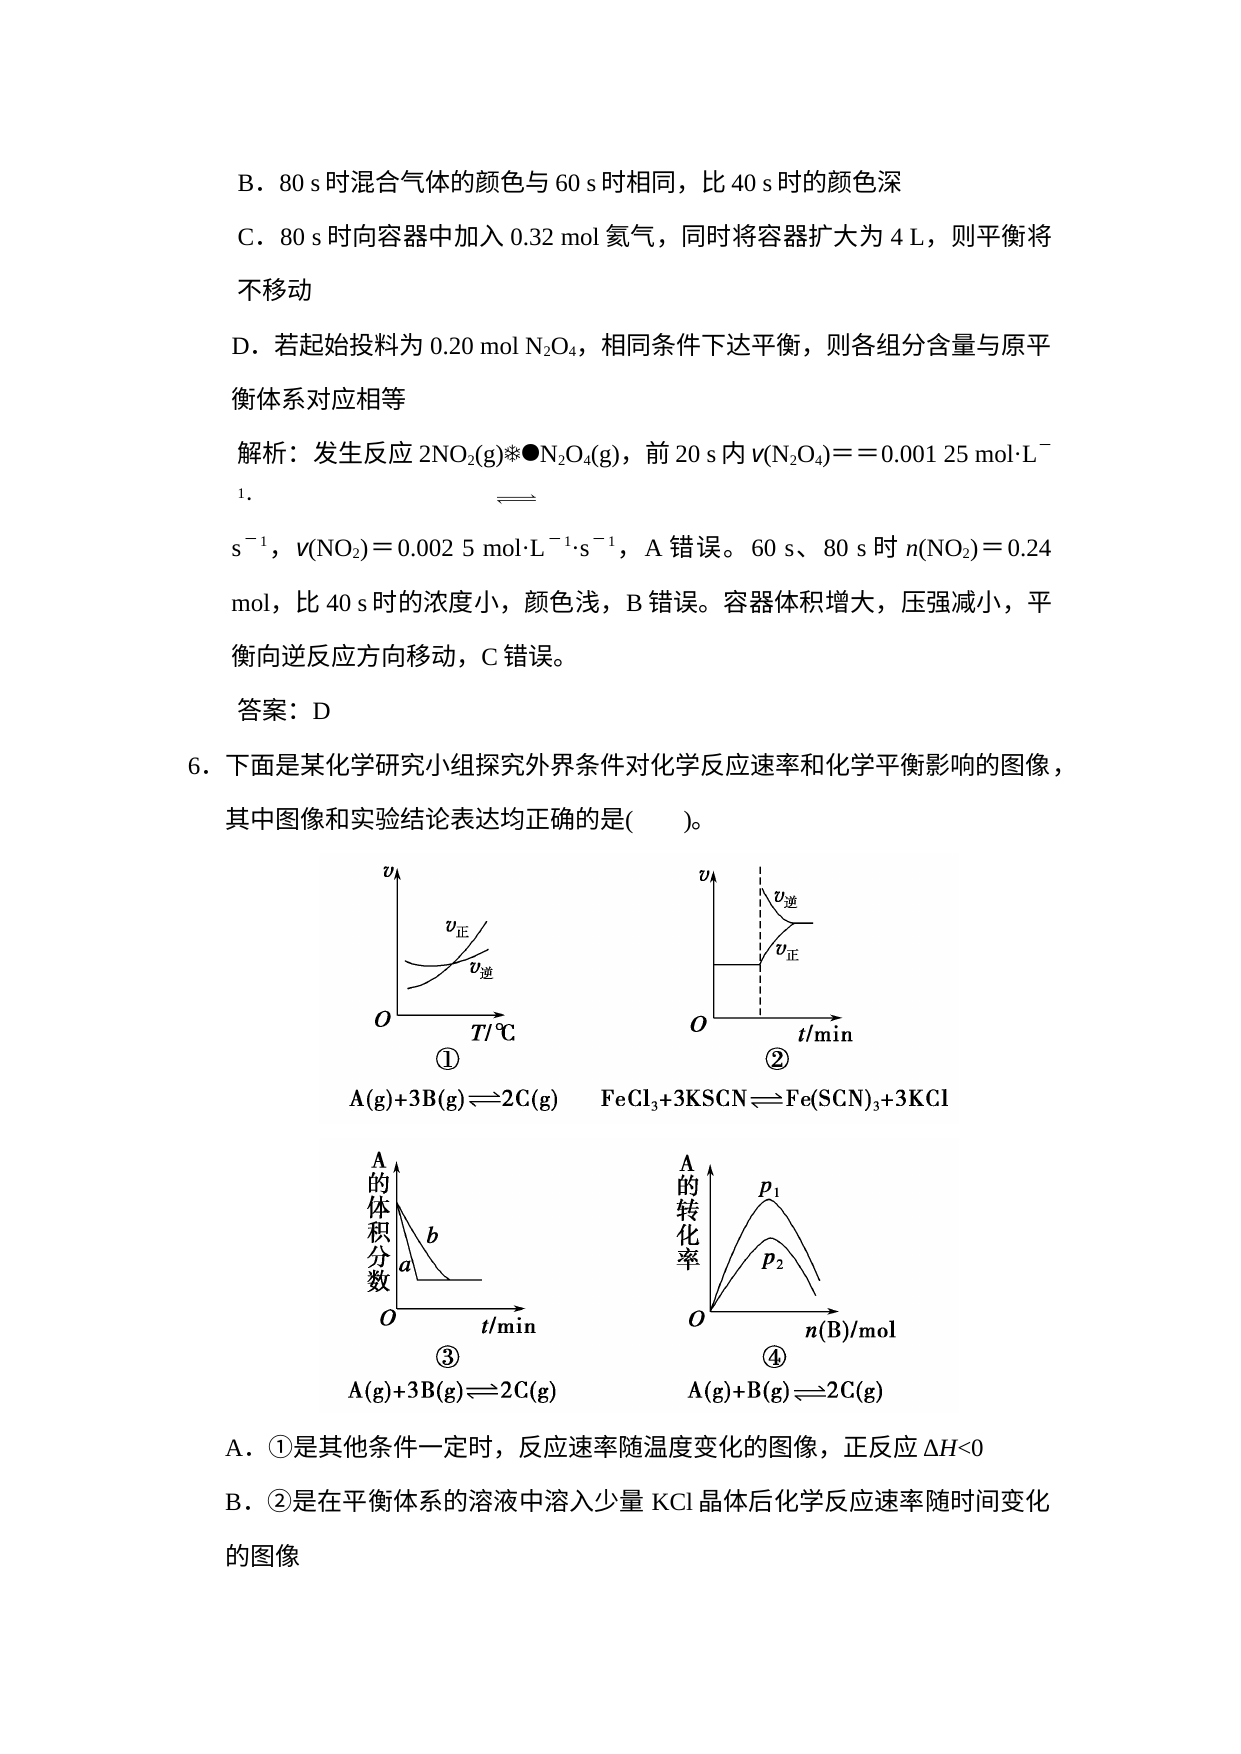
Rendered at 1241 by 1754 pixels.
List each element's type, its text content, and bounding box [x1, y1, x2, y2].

text B．80 s时混合气体的颜色与60 s时相同，比40 s时的颜色深 [187, 162, 1053, 198]
picture [319, 1138, 959, 1413]
picture [319, 853, 959, 1124]
text D．若起始投料为0.20 mol N2O4，相同条件下达平衡，则各组分含量与原平衡体系对应相等 [231, 325, 1053, 416]
text s－1，v(NO2)＝0.002 5 mol·L－1·s－1，A错误。60 s、80 s时n(NO2)＝0.24 mol，比40 s时的浓度小，颜色浅，B错误。容器体积增大，压强减小，平衡向逆反应方向移动，C错误。 [231, 528, 1053, 673]
picture [496, 493, 537, 505]
text B．②是在平衡体系的溶液中溶入少量KCl晶体后化学反应速率随时间变化的图像 [225, 1482, 1053, 1572]
text 6．下面是某化学研究小组探究外界条件对化学反应速率和化学平衡影响的图像，其中图像和实验结论表达均正确的是( )。 [188, 745, 1053, 836]
text 答案：D [187, 691, 1053, 727]
text 解析：发生反应2NO2(g)N2O4(g)，前20 s内v(N2O4)＝＝0.001 25 mol·L－1· [237, 434, 1053, 513]
text A．①是其他条件一定时，反应速率随温度变化的图像，正反应ΔH<0 [225, 1427, 1053, 1464]
text C．80 s时向容器中加入0.32 mol氦气，同时将容器扩大为，则平衡将不移动 [237, 216, 1053, 307]
